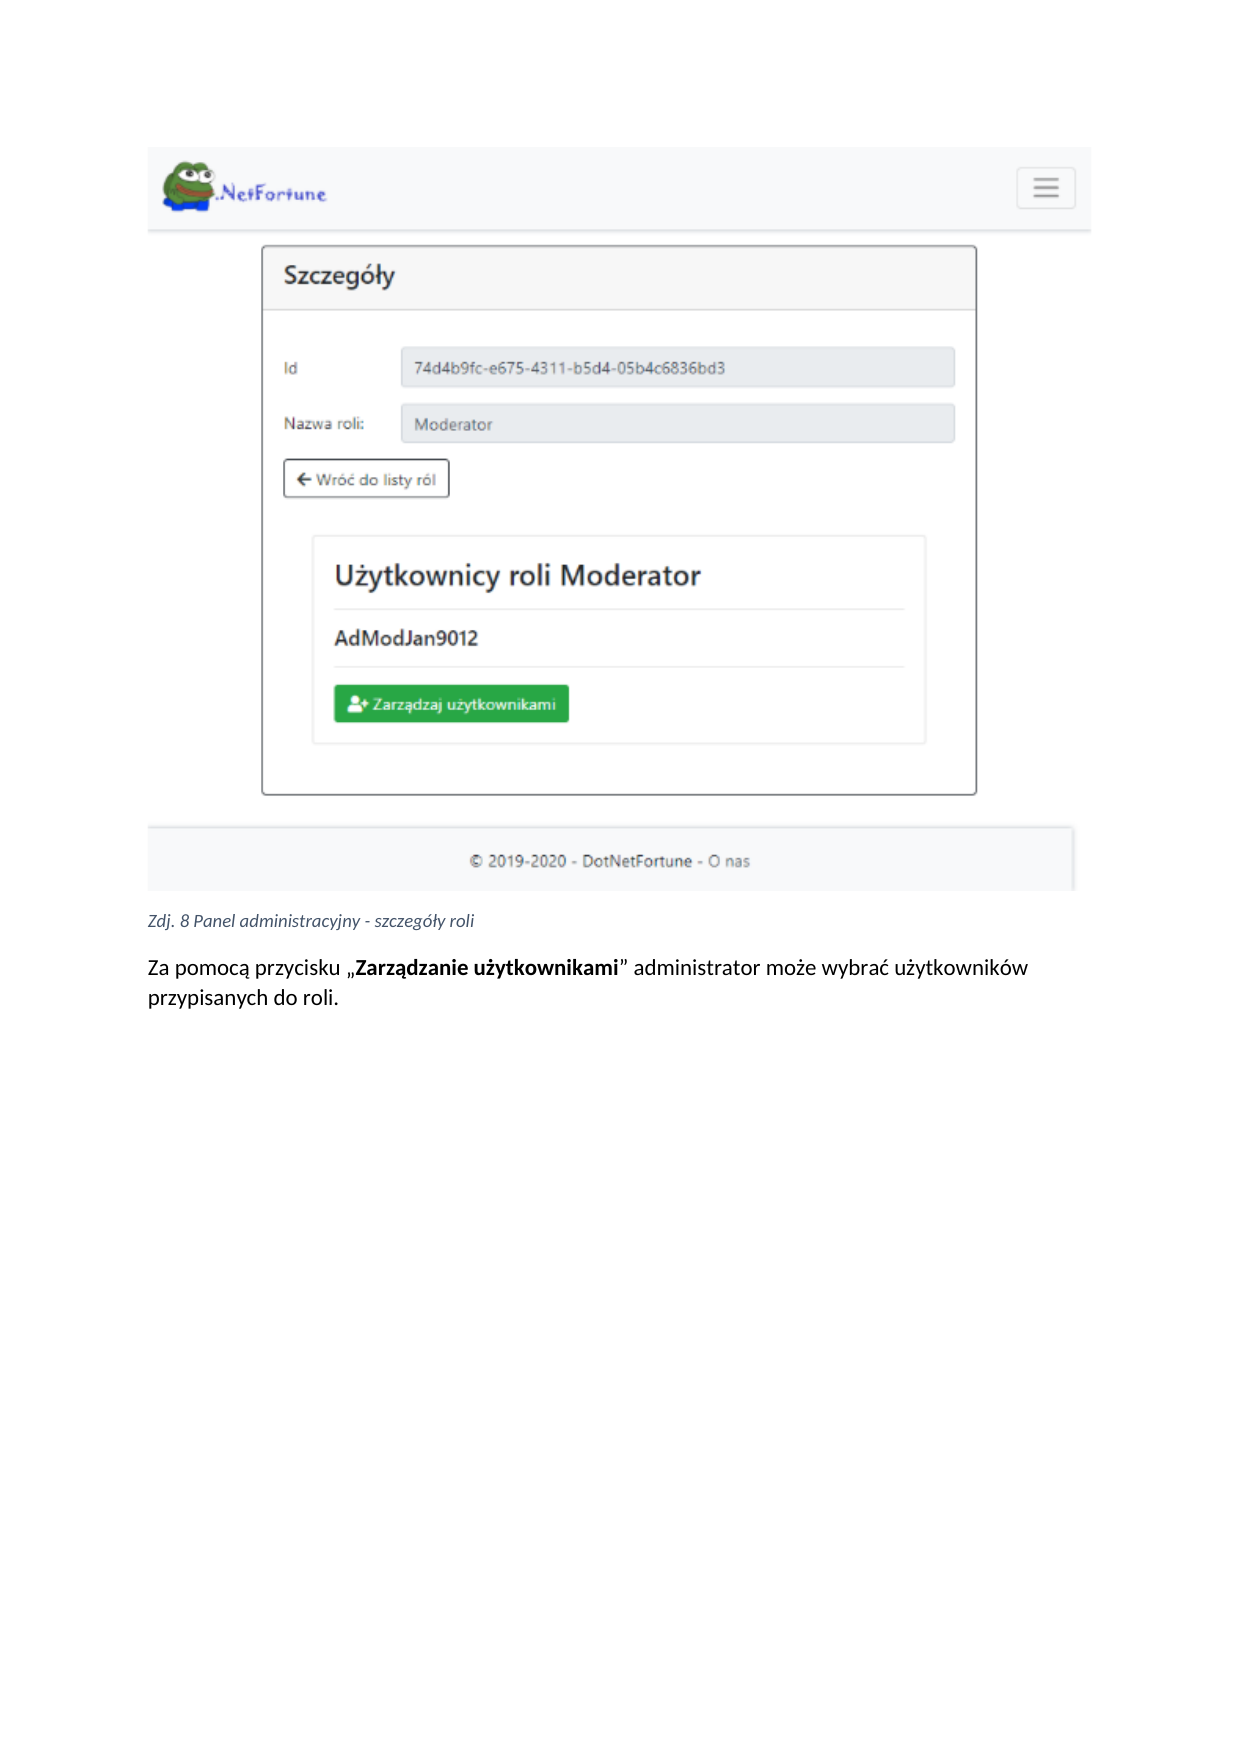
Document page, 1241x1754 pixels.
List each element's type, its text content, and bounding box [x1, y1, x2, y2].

text Za pomocą przycisku „Zarządzanie użytkownikami” administrator może wybrać użytkowników przypisanych do roli. [148, 953, 1093, 1011]
picture [147, 147, 1092, 891]
